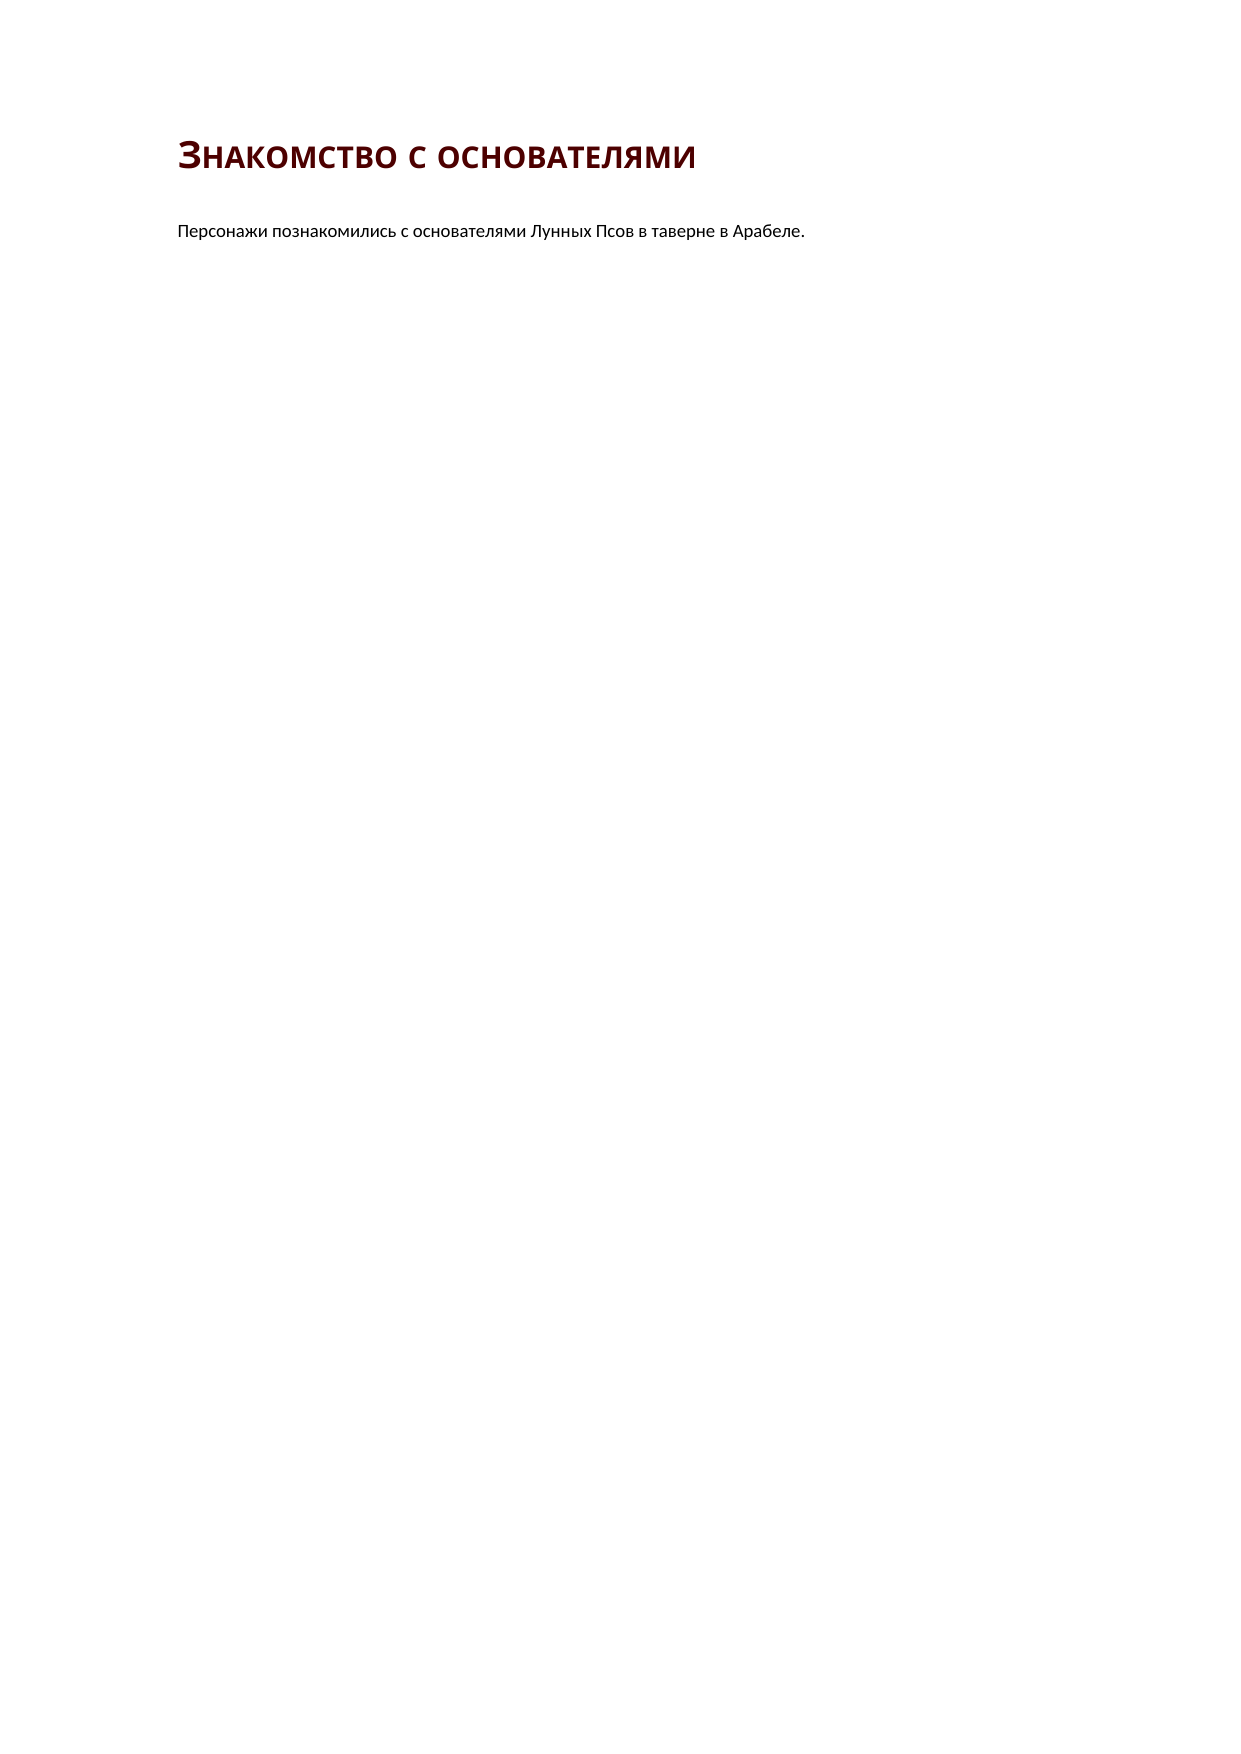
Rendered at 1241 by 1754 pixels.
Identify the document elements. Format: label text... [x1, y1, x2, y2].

text Персонажи познакомились с основателями Лунных Псов в таверне в Арабеле. [177, 219, 1152, 242]
subtitle Знакомство с основателями [177, 128, 1152, 179]
